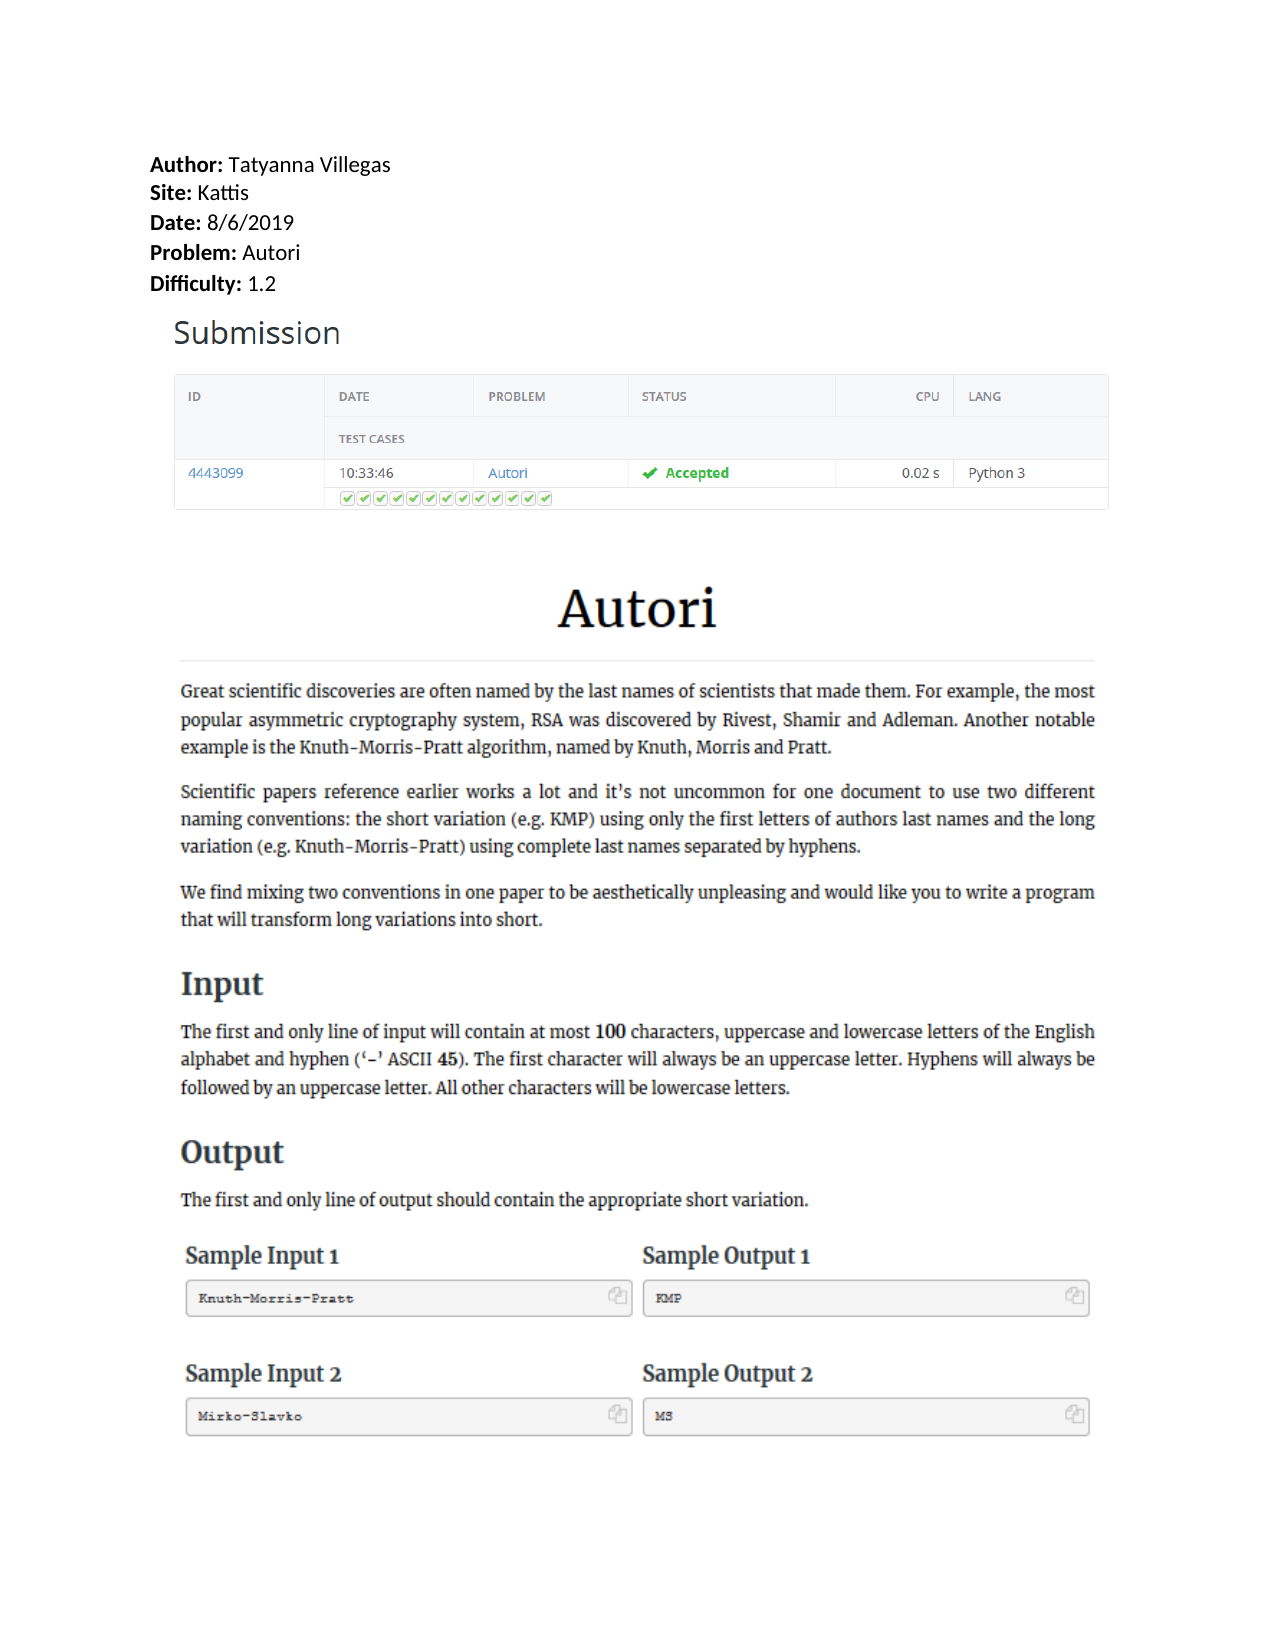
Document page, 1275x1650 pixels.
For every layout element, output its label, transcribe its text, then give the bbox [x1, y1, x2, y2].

text Date: 8/6/2019 [150, 208, 1125, 236]
text Site: Kattis [150, 178, 1125, 206]
picture [150, 554, 1125, 1458]
picture [150, 298, 1125, 522]
text Problem: Autori [150, 238, 1125, 266]
text Author: Tatyanna Villegas [150, 150, 1125, 178]
text Difficulty: 1.2 [150, 269, 1125, 297]
